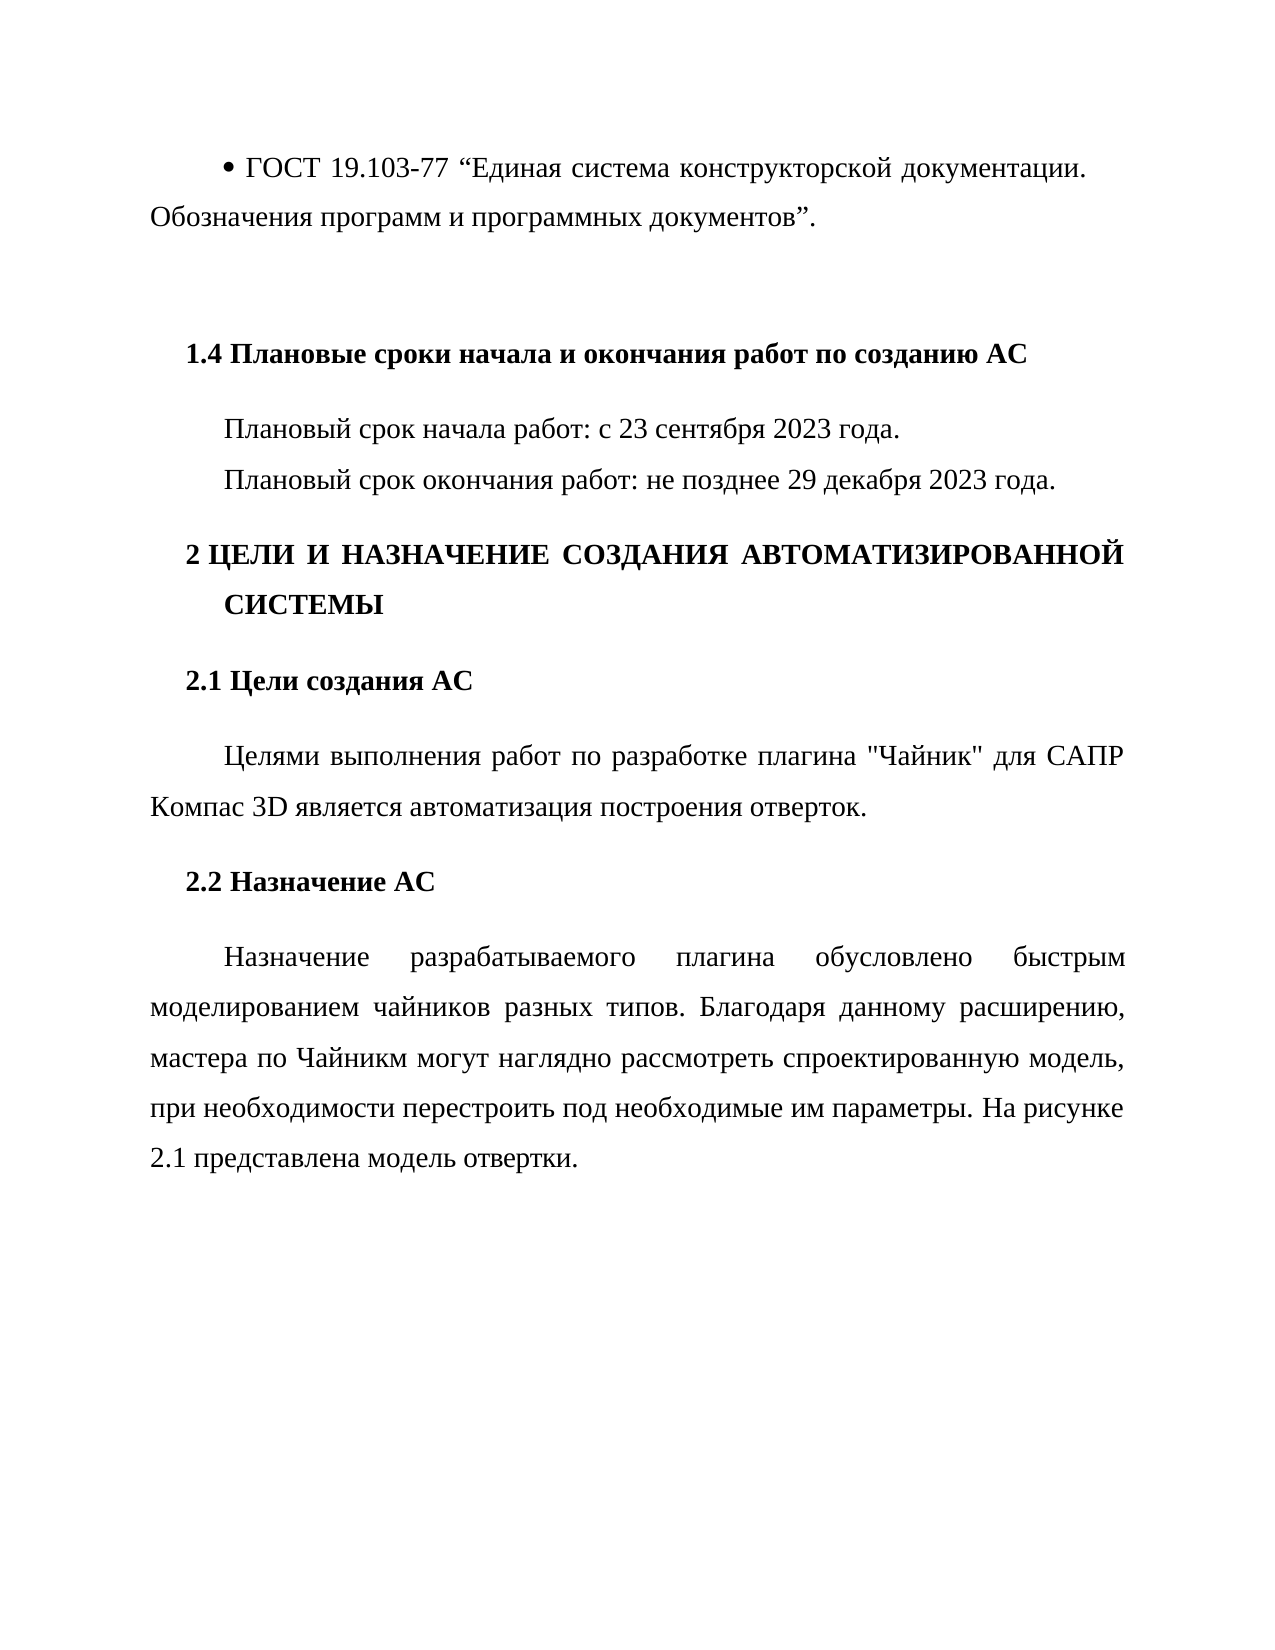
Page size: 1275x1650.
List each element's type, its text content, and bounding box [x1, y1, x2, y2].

text Целями выполнения работ по разработке плагина "Чайник" для САПР Компас 3D является автоматизация построения отверток. [150, 738, 1125, 822]
list ГОСТ 19.103-77 “Единая система конструкторской документации. Обозначения программ и программных документов”. [150, 150, 1125, 233]
subtitle ЦЕЛИ И НАЗНАЧЕНИЕ СОЗДАНИЯ АВТОМАТИЗИРОВАННОЙ СИСТЕМЫ [185, 537, 1126, 621]
text Плановый срок окончания работ: не позднее 29 декабря 2023 года. [224, 462, 1137, 495]
text Плановый срок начала работ: с 23 сентября 2023 года. [224, 411, 1137, 445]
subtitle Назначение АС [185, 864, 1137, 897]
subtitle Цели создания АС [185, 663, 1137, 696]
subtitle Плановые сроки начала и окончания работ по созданию АС [185, 336, 1137, 369]
text 2.1 представлена модель отвертки. [150, 1140, 1137, 1174]
text Назначение разрабатываемого плагина обусловлено быстрым моделированием чайников разных типов. Благодаря данному расширению, мастера по Чайникм могут наглядно рассмотреть спроектированную модель, при необходимости перестроить под необходимые им параметры. На рисунке [150, 939, 1126, 1124]
